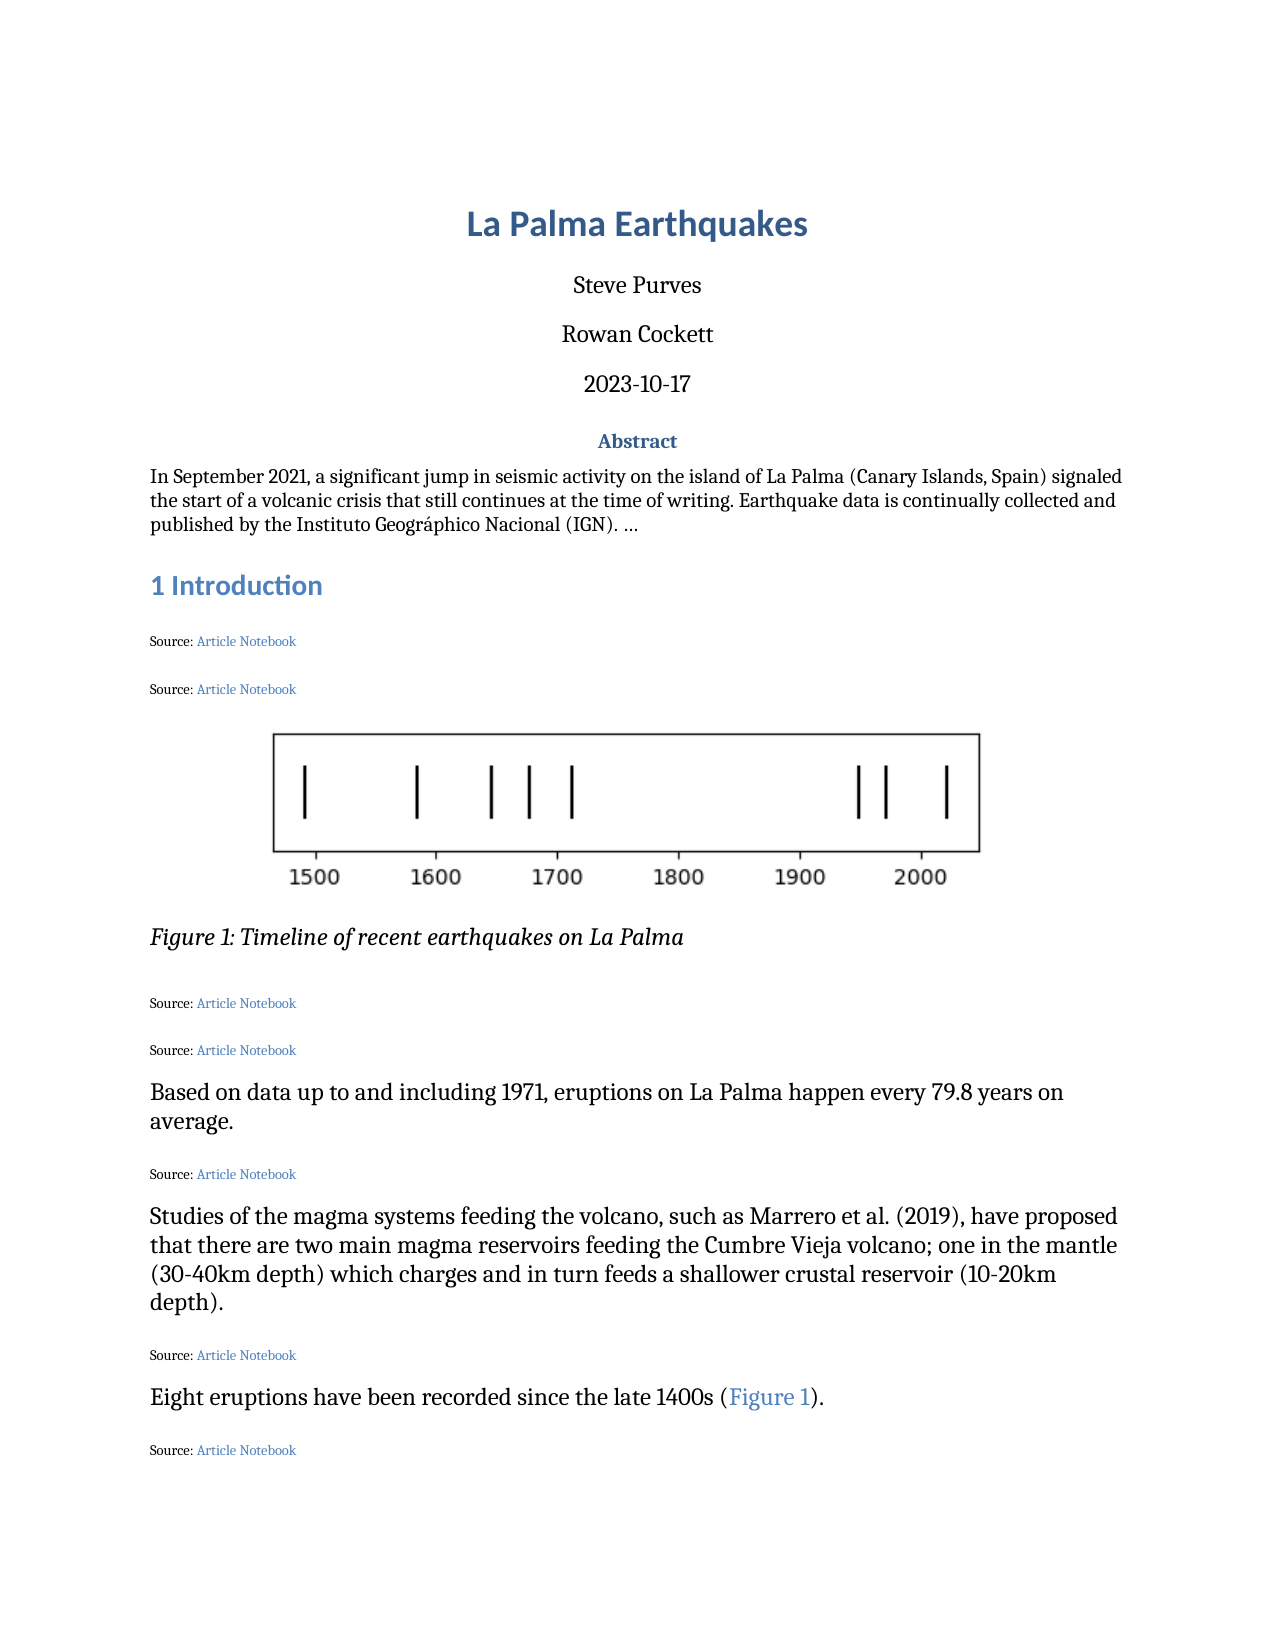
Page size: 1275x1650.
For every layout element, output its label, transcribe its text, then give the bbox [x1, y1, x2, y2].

text 2023-10-17 [150, 370, 1125, 399]
text Steve Purves [150, 271, 1125, 299]
text Source: Article Notebook [150, 1336, 1125, 1364]
table_header Figure 1: Timeline of recent earthquakes on La Palma [139, 717, 1114, 964]
text In September 2021, a significant jump in seismic activity on the island of La Palma (Canary Islands, Spain) signaled the start of a volcanic crisis that still continues at the time of writing. Earthquake data is continually collected and published by the Instituto Geográphico Nacional (IGN). … [150, 464, 1125, 536]
picture [258, 720, 994, 903]
title La Palma Earthquakes [150, 200, 1125, 246]
title Abstract [150, 430, 1125, 454]
text Source: Article Notebook [150, 983, 1125, 1012]
text Source: Article Notebook [150, 622, 1125, 651]
text Source: Article Notebook [150, 1154, 1125, 1183]
text Eight eruptions have been recorded since the late 1400s (Figure 1). [150, 1383, 1125, 1412]
text Source: Article Notebook [150, 669, 1125, 698]
text Studies of the magma systems feeding the volcano, such as Marrero et al. (2019), have proposed that there are two main magma reservoirs feeding the Cumbre Vieja volcano; one in the mantle (30-40km depth) which charges and in turn feeds a shallower crustal reservoir (10-20km depth). [150, 1202, 1125, 1317]
text Based on data up to and including 1971, eruptions on La Palma happen every 79.8 years on average. [150, 1078, 1125, 1136]
text Rowan Cockett [150, 320, 1125, 349]
subtitle 1 Introduction [150, 567, 1125, 603]
text Source: Article Notebook [150, 1431, 1125, 1459]
text Source: Article Notebook [150, 1031, 1125, 1059]
